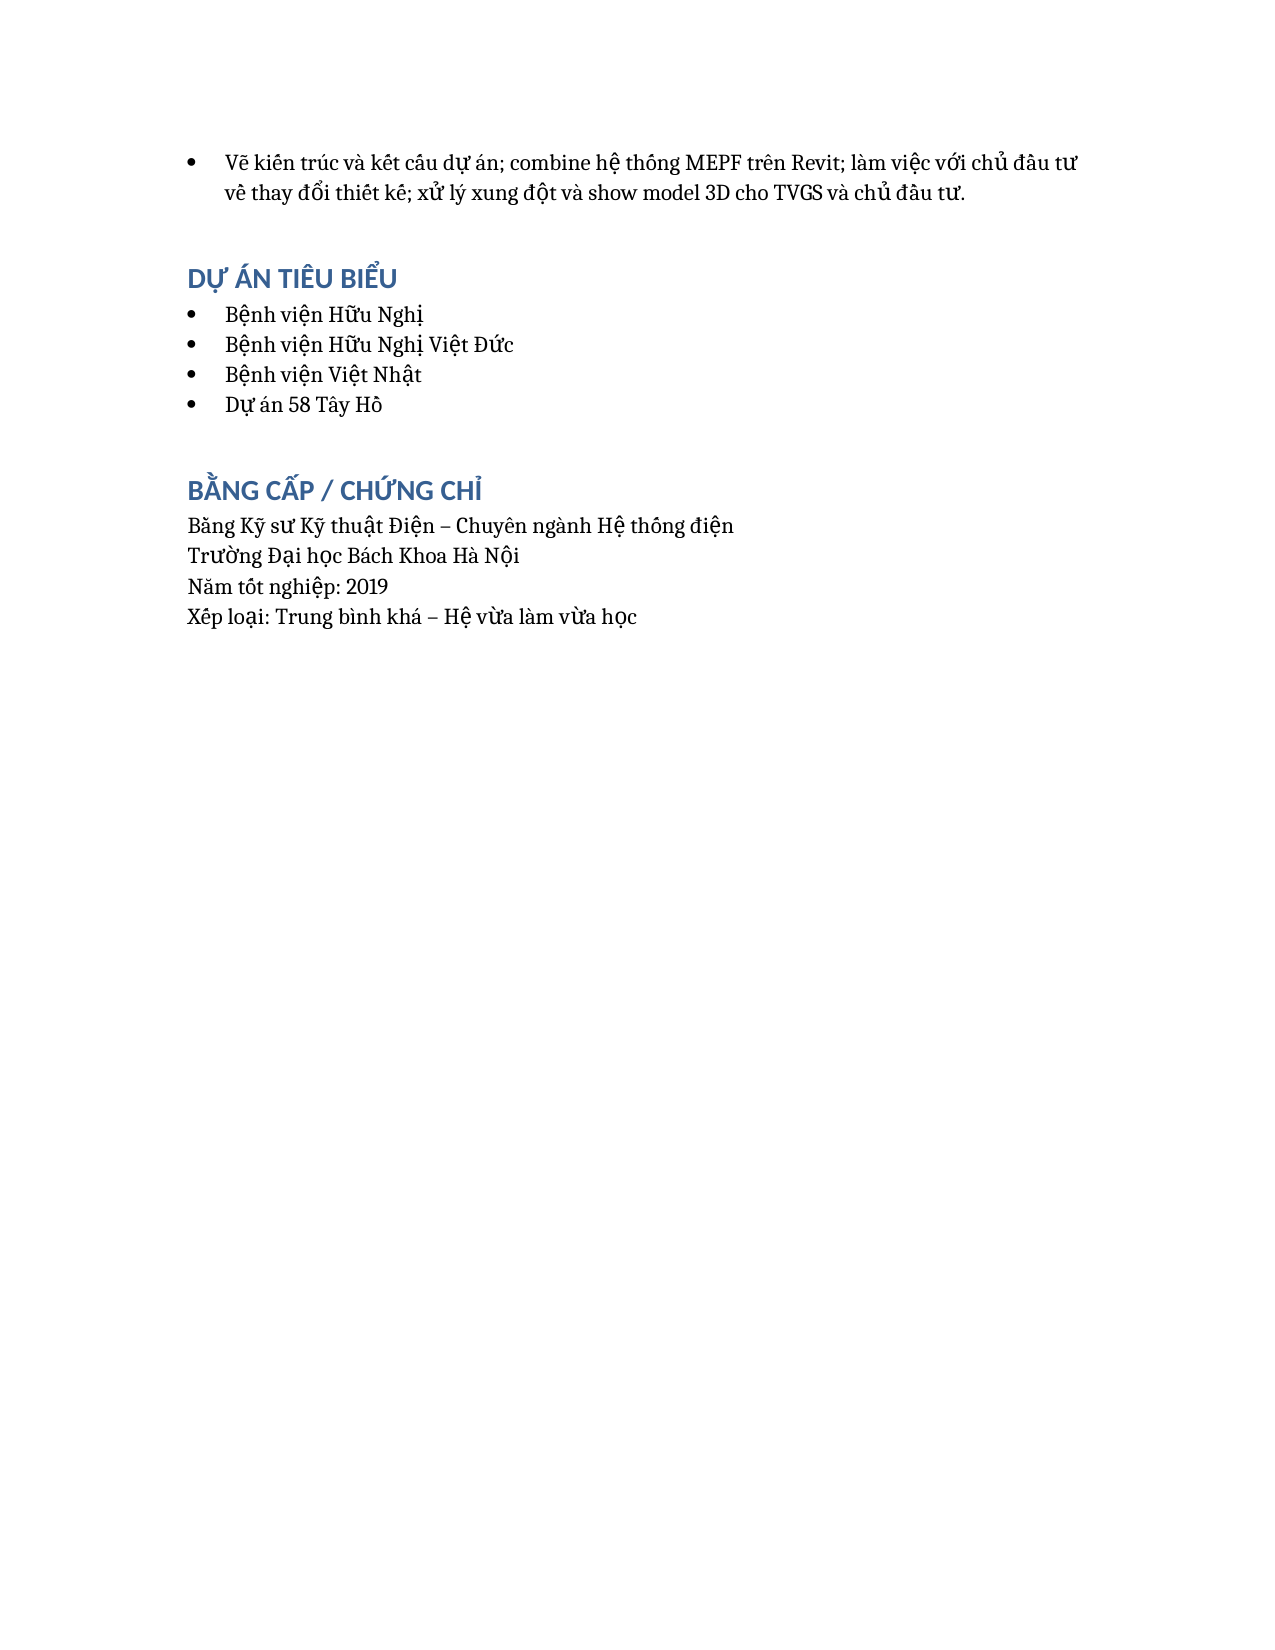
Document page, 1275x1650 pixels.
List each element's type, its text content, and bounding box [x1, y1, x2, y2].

list Bệnh viện Hữu Nghị [187, 301, 1087, 328]
list Bệnh viện Việt Nhật [187, 362, 1087, 388]
list Bệnh viện Hữu Nghị Việt Đức [187, 332, 1087, 358]
list Vẽ kiến trúc và kết cấu dự án; combine hệ thống MEPF trên Revit; làm việc với chủ đầu tư về thay đổi thiết kế; xử lý xung đột và show model 3D cho TVGS và chủ đầu tư. [187, 150, 1087, 207]
list Dự án 58 Tây Hồ [187, 392, 1087, 418]
text Bằng Kỹ sư Kỹ thuật Điện – Chuyên ngành Hệ thống điện Trường Đại học Bách Khoa Hà Nội Năm tốt nghiệp: 2019 Xếp loại: Trung bình khá – Hệ vừa làm vừa học [187, 513, 1087, 630]
subtitle BẰNG CẤP / CHỨNG CHỈ [187, 472, 1087, 508]
subtitle DỰ ÁN TIÊU BIỂU [187, 260, 1087, 296]
